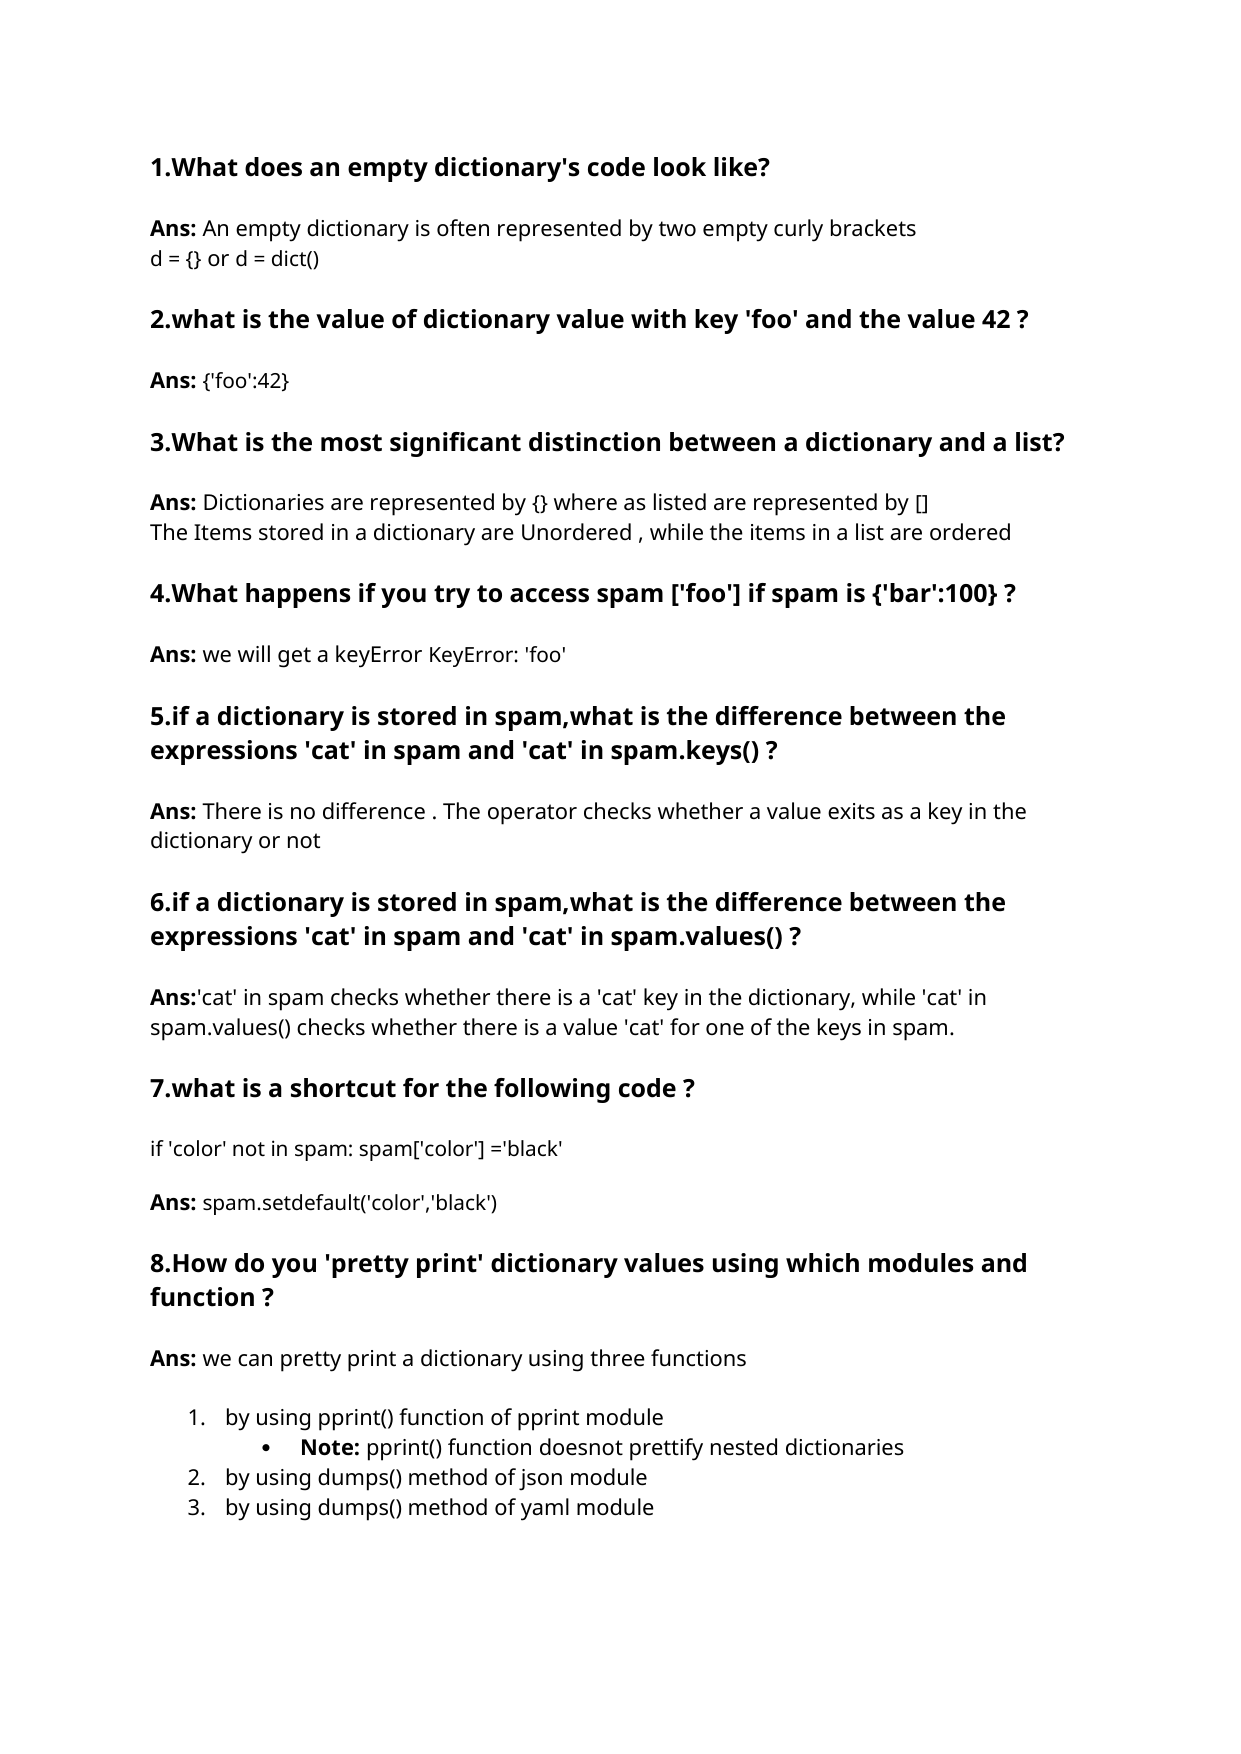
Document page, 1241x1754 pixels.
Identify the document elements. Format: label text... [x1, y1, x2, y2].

text Ans: There is no difference . The operator checks whether a value exits as a key in the dictionary or not [150, 796, 1090, 855]
text 8.How do you 'pretty print' dictionary values using which modules and function ? [150, 1246, 1090, 1314]
list Note: pprint() function doesnot prettify nested dictionaries [262, 1432, 1090, 1462]
text Ans: we will get a keyError KeyError: 'foo' [150, 639, 1090, 669]
text Ans: An empty dictionary is often represented by two empty curly brackets d = {} or d = dict() [150, 213, 1090, 273]
list by using pprint() function of pprint module [187, 1402, 1090, 1432]
text 2.what is the value of dictionary value with key 'foo' and the value 42 ? [150, 302, 1090, 336]
text 3.What is the most significant distinction between a dictionary and a list? [150, 424, 1090, 458]
text Ans:'cat' in spam checks whether there is a 'cat' key in the dictionary, while 'cat' in spam.values() checks whether there is a value 'cat' for one of the keys in spam. [150, 982, 1090, 1041]
text Ans: {'foo':42} [150, 365, 1090, 395]
text Ans: spam.setdefault('color','black') [150, 1187, 1090, 1217]
text Ans: we can pretty print a dictionary using three functions [150, 1343, 1090, 1373]
text 6.if a dictionary is stored in spam,what is the difference between the expressions 'cat' in spam and 'cat' in spam.values() ? [150, 884, 1090, 952]
text 1.What does an empty dictionary's code look like? [150, 150, 1090, 184]
list by using dumps() method of yaml module [187, 1492, 1090, 1521]
text 5.if a dictionary is stored in spam,what is the difference between the expressions 'cat' in spam and 'cat' in spam.keys() ? [150, 698, 1090, 766]
text if 'color' not in spam: spam['color'] ='black' [150, 1134, 1090, 1162]
list by using dumps() method of json module [187, 1462, 1090, 1492]
text 4.What happens if you try to access spam ['foo'] if spam is {'bar':100} ? [150, 576, 1090, 610]
text 7.what is a shortcut for the following code ? [150, 1070, 1090, 1104]
text Ans: Dictionaries are represented by {} where as listed are represented by [] The Items stored in a dictionary are Unordered , while the items in a list are ordered [150, 487, 1090, 547]
